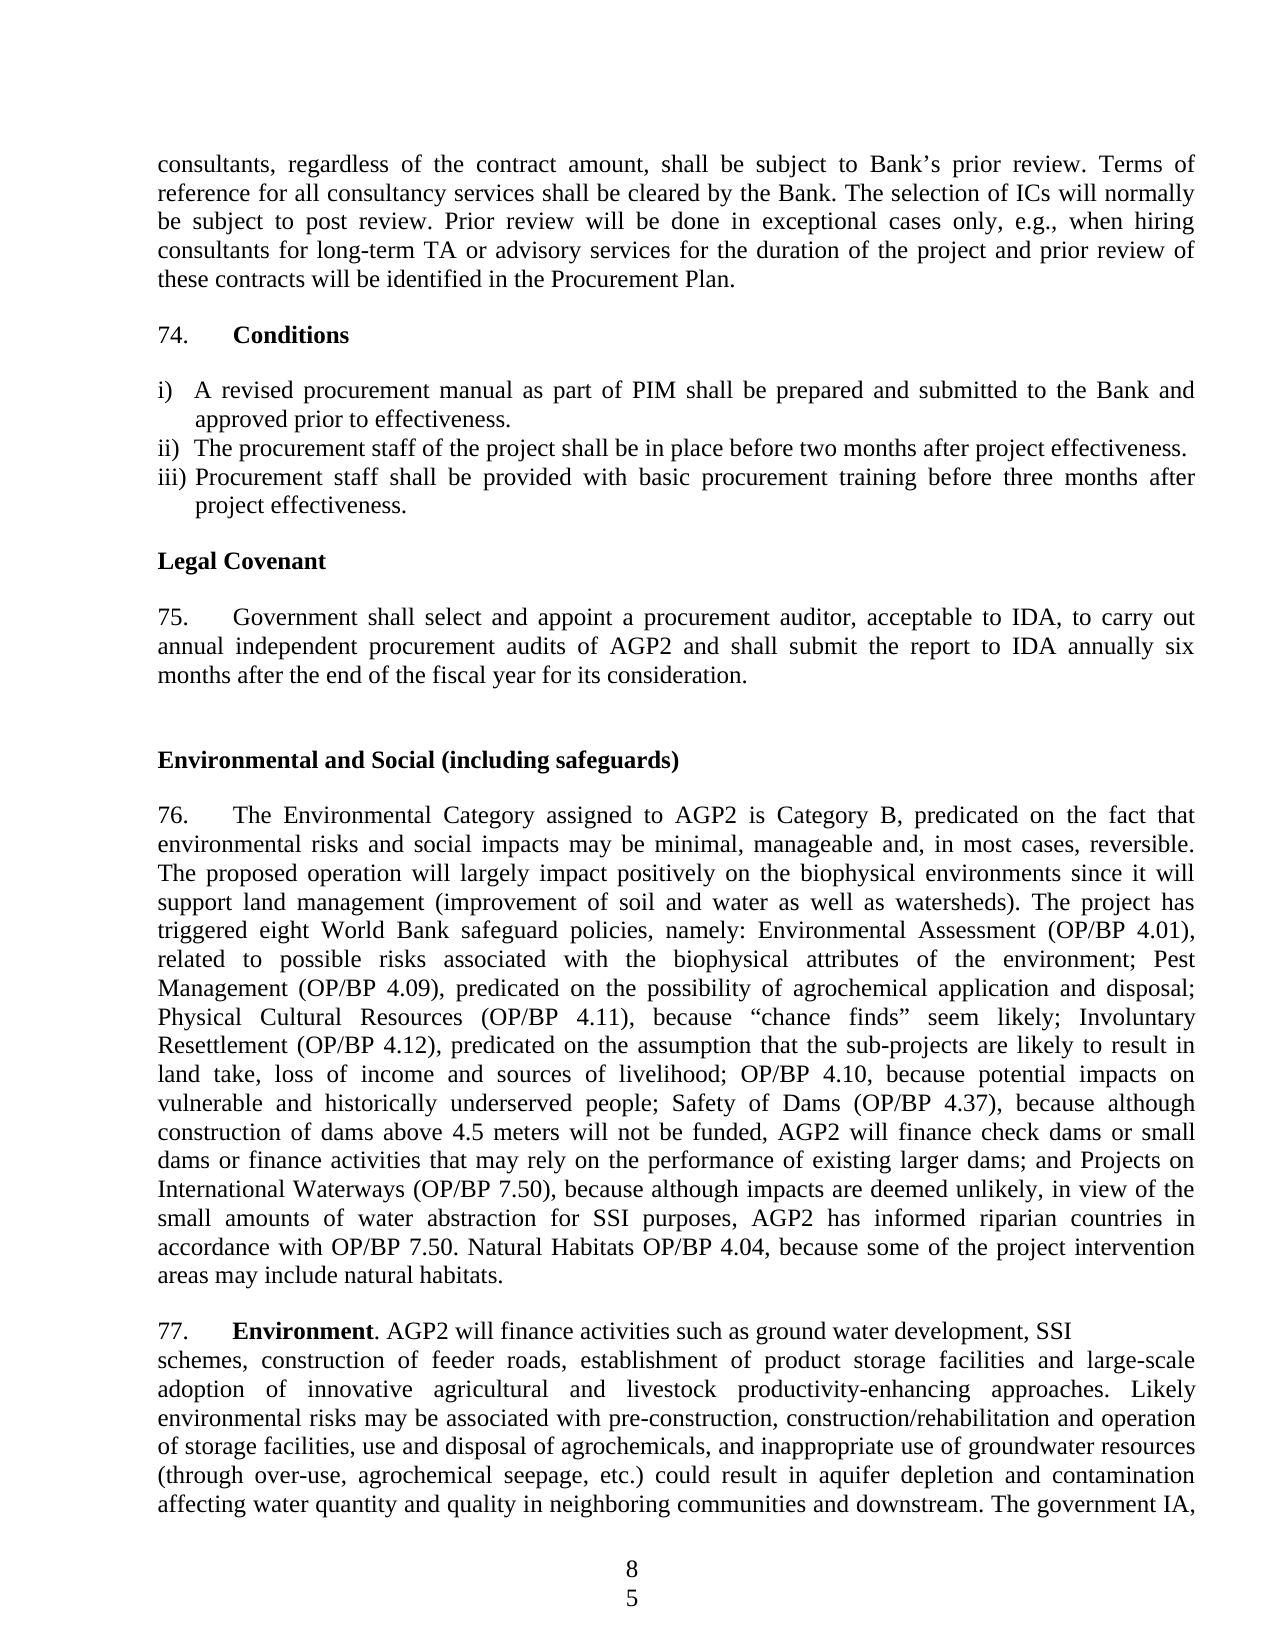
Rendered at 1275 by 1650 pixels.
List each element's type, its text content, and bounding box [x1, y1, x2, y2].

list A revised procurement manual as part of PIM shall be prepared and submitted to the Bank and approved prior to effectiveness. [157, 376, 1196, 433]
subtitle Legal Covenant [97, 546, 1196, 575]
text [157, 1345, 1196, 1518]
list Procurement staff shall be provided with basic procurement training before three months after project effectiveness. [157, 462, 1196, 519]
list Government shall select and appoint a procurement auditor, acceptable to IDA, to carry out annual independent procurement audits of AGP2 and shall submit the report to IDA annually six months after the end of the fiscal year for its consideration. [157, 602, 1196, 688]
list The Environmental Category assigned to AGP2 is Category B, predicated on the fact that environmental risks and social impacts may be minimal, manageable and, in most cases, reversible. The proposed operation will largely impact positively on the biophysical environments since it will support land management (improvement of soil and water as well as watersheds). The project has triggered eight World Bank safeguard policies, namely: Environmental Assessment (OP/BP 4.01), related to possible risks associated with the biophysical attributes of the environment; Pest Management (OP/BP 4.09), predicated on the possibility of agrochemical application and disposal; Physical Cultural Resources (OP/BP 4.11), because “chance finds” seem likely; Involuntary Resettlement (OP/BP 4.12), predicated on the assumption that the sub-projects are likely to result in land take, loss of income and sources of livelihood; OP/BP 4.10, because potential impacts on vulnerable and historically underserved people; Safety of Dams (OP/BP 4.37), because although construction of dams above 4.5 meters will not be funded, AGP2 will finance check dams or small dams or finance activities that may rely on the performance of existing larger dams; and Projects on International Waterways (OP/BP 7.50), because although impacts are deemed unlikely, in view of the small amounts of water abstraction for SSI purposes, AGP2 has informed riparian countries in accordance with OP/BP 7.50. Natural Habitats OP/BP 4.04, because some of the project intervention areas may include natural habitats. [157, 801, 1196, 1289]
list Environment. AGP2 will finance activities such as ground water development, SSI [157, 1316, 1196, 1345]
subtitle Environmental and Social (including safeguards) [97, 745, 1196, 773]
subtitle Conditions [97, 320, 1196, 348]
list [157, 149, 1196, 293]
list The procurement staff of the project shall be in place before two months after project effectiveness. [157, 433, 1196, 462]
